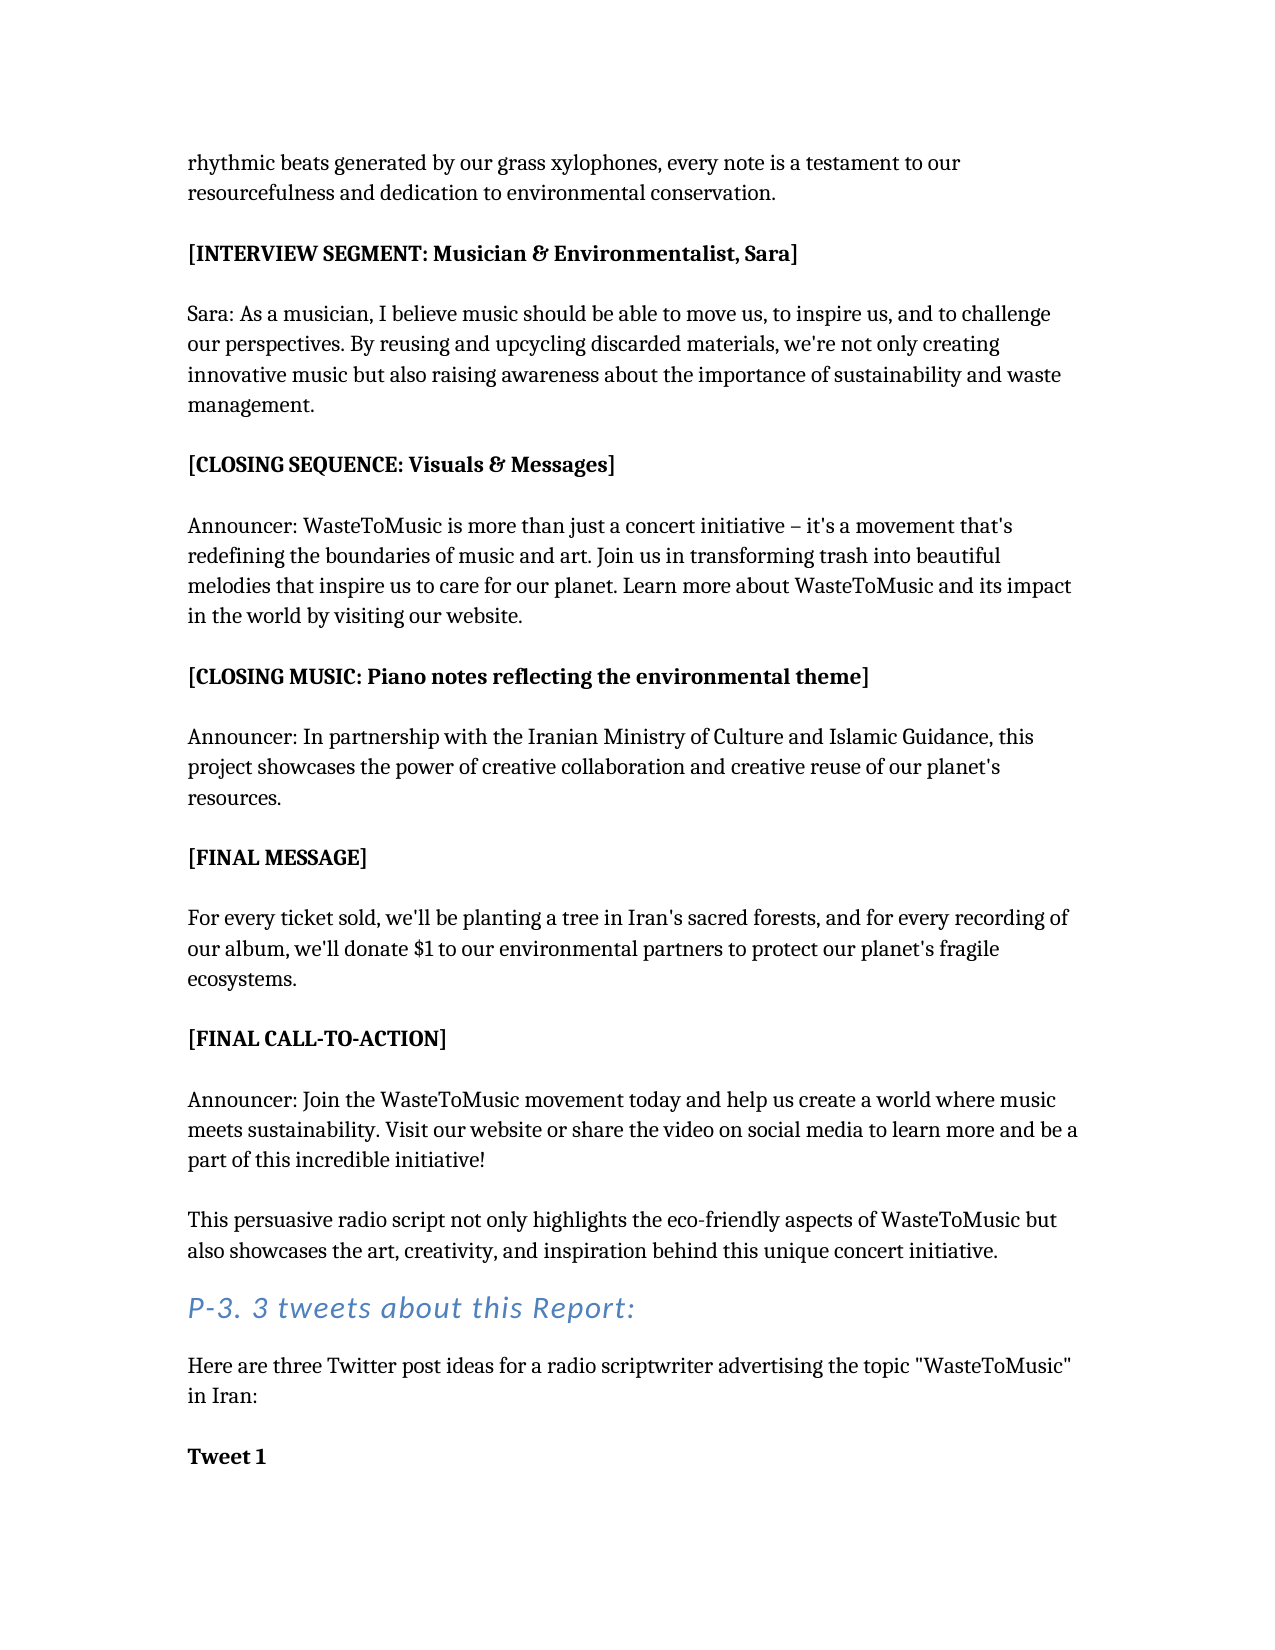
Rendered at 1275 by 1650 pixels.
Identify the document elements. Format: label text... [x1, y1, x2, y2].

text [187, 1353, 1087, 1470]
subtitle P-3. 3 tweets about this Report: [187, 1288, 1087, 1327]
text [187, 150, 1087, 1264]
